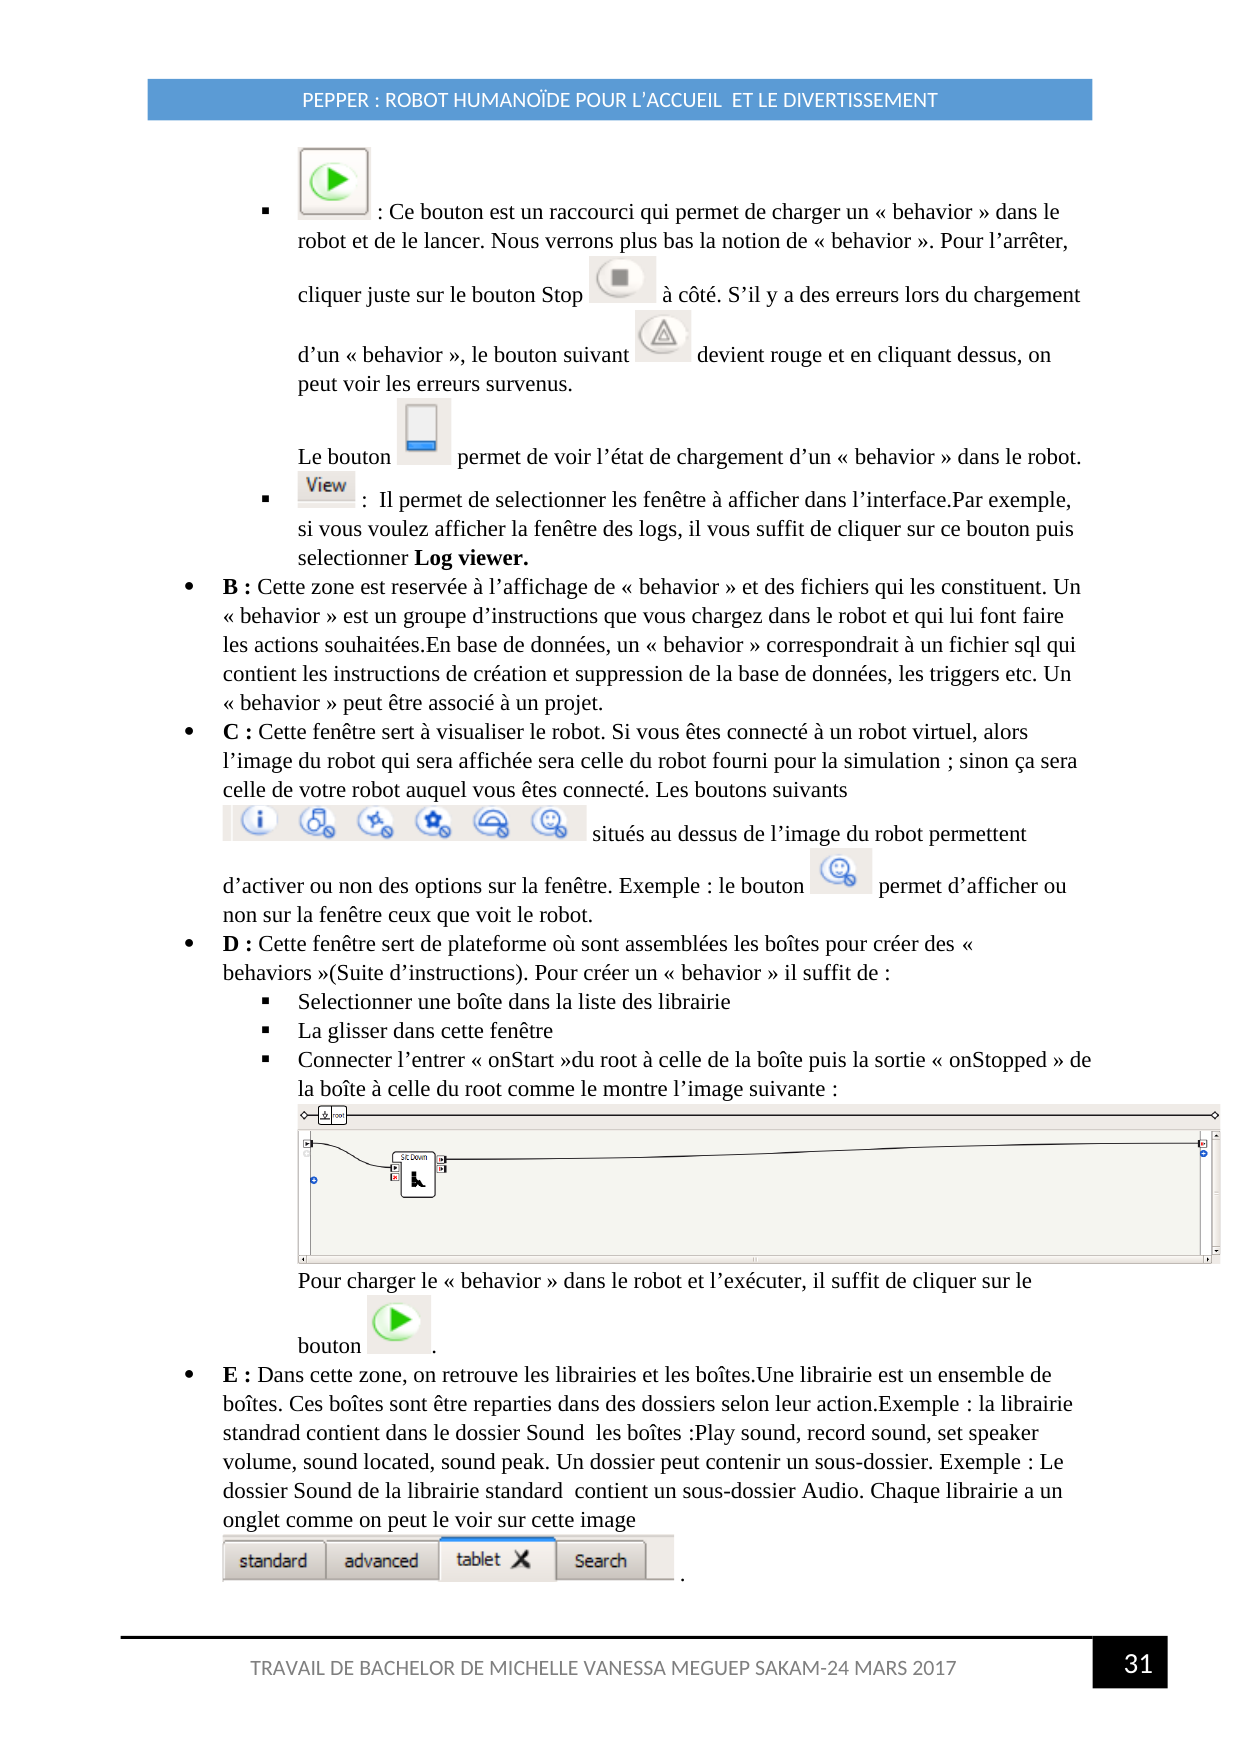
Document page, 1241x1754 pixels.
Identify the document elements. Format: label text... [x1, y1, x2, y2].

list E : Dans cette zone, on retrouve les librairies et les boîtes.Une librairie est un ensemble de boîtes. Ces boîtes sont être reparties dans des dossiers selon leur action.Exemple : la librairie standrad contient dans le dossier Sound les boîtes :Play sound, record sound, set speaker volume, sound located, sound peak. Un dossier peut contenir un sous-dossier. Exemple : Le dossier Sound de la librairie standard contient un sous-dossier Audio. Chaque librairie a un onglet comme on peut le voir sur cette image . [185, 1361, 1093, 1587]
picture [222, 805, 587, 841]
list Le bouton permet de voir l’état de chargement d’un « behavior » dans le robot. [298, 399, 1093, 469]
picture [635, 310, 692, 362]
picture [810, 848, 873, 894]
list : Il permet de selectionner les fenêtre à afficher dans l’interface.Par exemple, si vous voulez afficher la fenêtre des logs, il vous suffit de cliquer sur ce bouton puis selectionner Log viewer. [260, 472, 1093, 571]
picture [297, 471, 356, 508]
list B : Cette zone est reservée à l’affichage de « behavior » et des fichiers qui les constituent. Un « behavior » est un groupe d’instructions que vous chargez dans le robot et qui lui font faire les actions souhaitées.En base de données, un « behavior » correspondrait à un fichier sql qui contient les instructions de création et suppression de la base de données, les triggers etc. Un « behavior » peut être associé à un projet. [185, 573, 1093, 716]
list : Ce bouton est un raccourci qui permet de charger un « behavior » dans le robot et de le lancer. Nous verrons plus bas la notion de « behavior ». Pour l’arrêter, cliquer juste sur le bouton Stop à côté. S’il y a des erreurs lors du chargement d’un « behavior », le bouton suivant devient rouge et en cliquant dessus, on peut voir les erreurs survenus. [260, 148, 1093, 396]
picture [297, 1104, 1221, 1264]
list C : Cette fenêtre sert à visualiser le robot. Si vous êtes connecté à un robot virtuel, alors l’image du robot qui sera affichée sera celle du robot fourni pour la simulation ; sinon ça sera celle de votre robot auquel vous êtes connecté. Les boutons suivants situés au dessus de l’image du robot permettent d’activer ou non des options sur la fenêtre. Exemple : le bouton permet d’afficher ou non sur la fenêtre ceux que voit le robot. [185, 718, 1093, 928]
list Selectionner une boîte dans la liste des librairie [260, 988, 1093, 1015]
picture [367, 1295, 432, 1354]
list D : Cette fenêtre sert de plateforme où sont assemblées les boîtes pour créer des « behaviors »(Suite d’instructions). Pour créer un « behavior » il suffit de : [185, 930, 1093, 986]
picture [396, 398, 452, 465]
list La glisser dans cette fenêtre [260, 1017, 1093, 1044]
list Pour charger le « behavior » dans le robot et l’exécuter, il suffit de cliquer sur le bouton . [298, 1267, 1093, 1358]
picture [297, 147, 372, 220]
picture [589, 256, 657, 303]
picture [222, 1534, 675, 1582]
